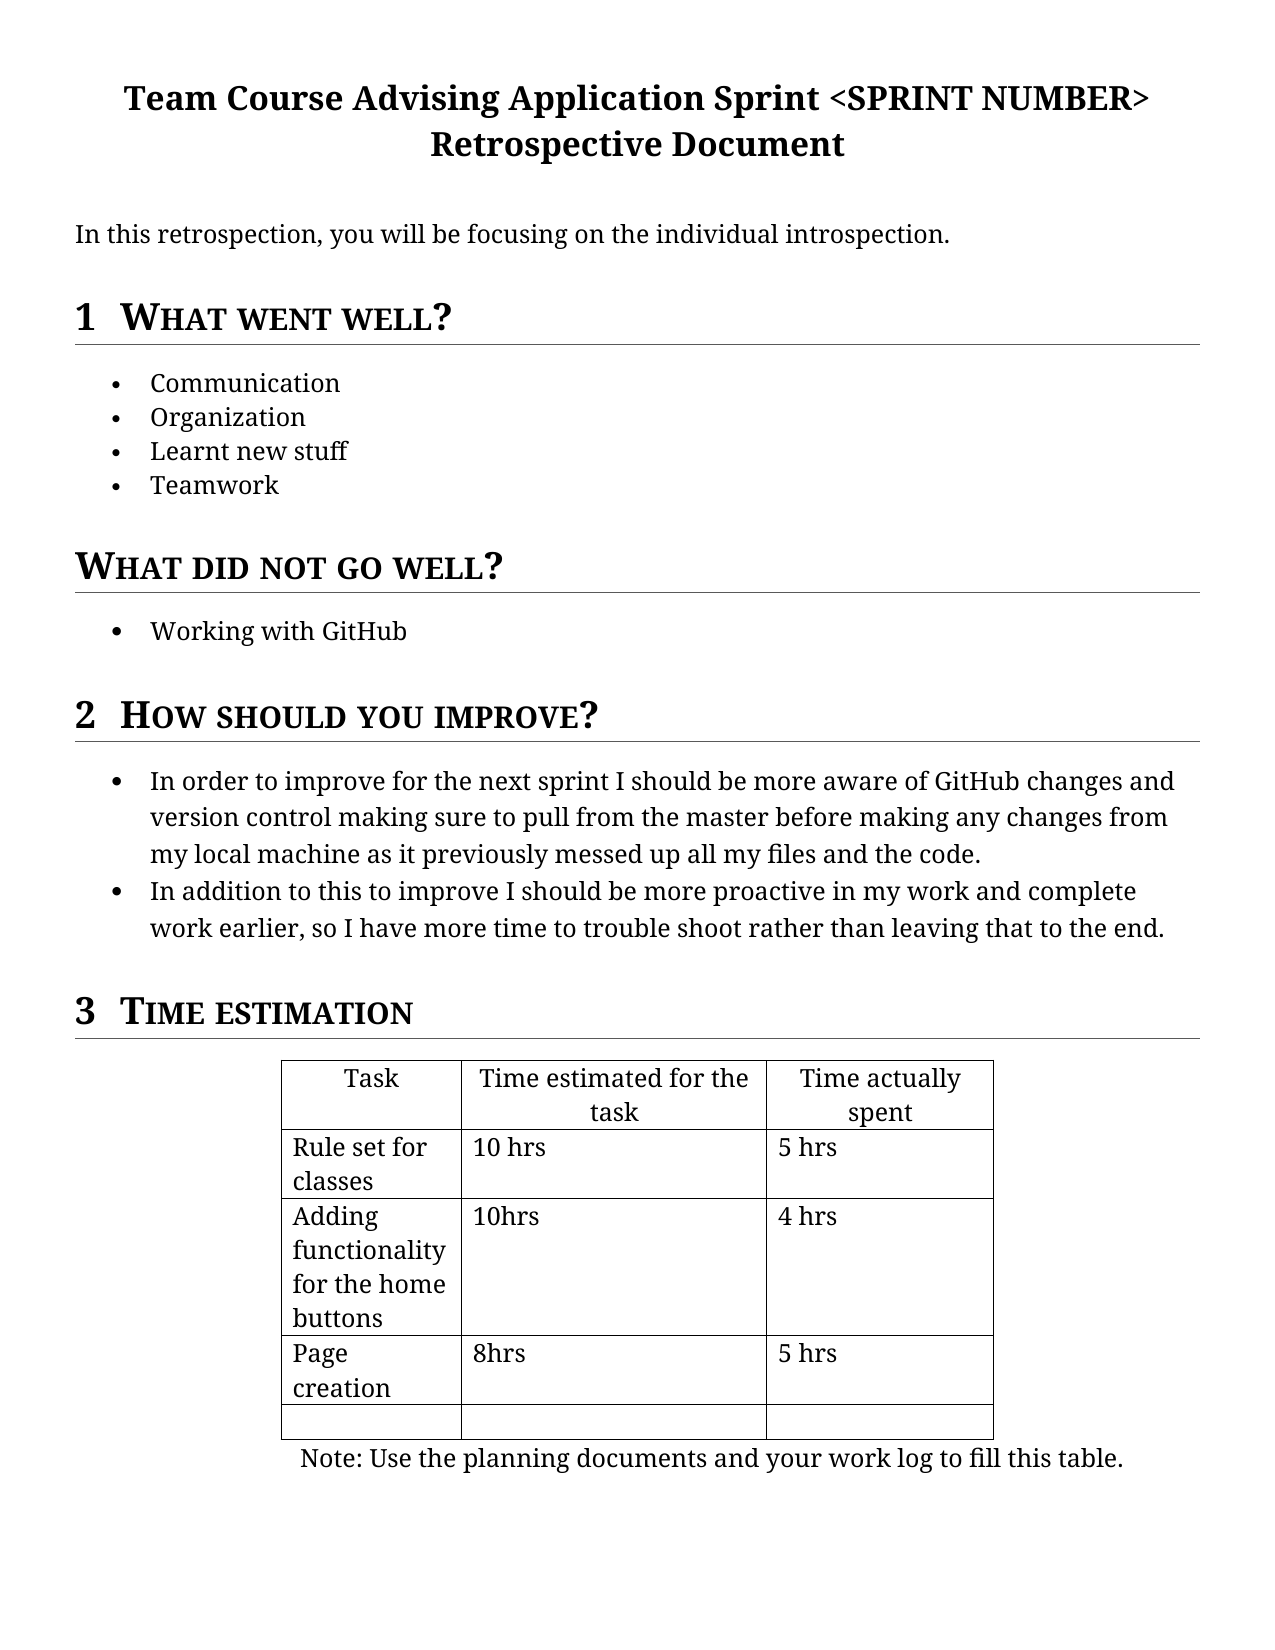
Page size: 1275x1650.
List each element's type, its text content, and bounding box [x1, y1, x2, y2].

list In addition to this to improve I should be more proactive in my work and complete work earlier, so I have more time to trouble shoot rather than leaving that to the end. [112, 873, 1200, 944]
list In order to improve for the next sprint I should be more aware of GitHub changes and version control making sure to pull from the master before making any changes from my local machine as it previously messed up all my files and the code. [112, 763, 1200, 871]
list Communication [112, 365, 1200, 399]
list Learnt new stuff [112, 433, 1200, 468]
text In this retrospection, you will be focusing on the individual introspection. [75, 216, 1200, 250]
table_header Task [282, 1061, 461, 1129]
table_cell 5 hrs [767, 1130, 993, 1198]
table_cell 10hrs [462, 1199, 766, 1335]
table_cell Adding functionality for the home buttons [282, 1199, 461, 1335]
table_cell [282, 1405, 461, 1439]
title Team Course Advising Application Sprint <SPRINT NUMBER> Retrospective Document [75, 75, 1200, 166]
text Note: Use the planning documents and your work log to fill this table. [75, 1440, 1200, 1474]
table_cell 10 hrs [462, 1130, 766, 1198]
table_cell [462, 1405, 766, 1439]
subtitle Time estimation [75, 984, 1200, 1038]
subtitle How should you improve? [75, 688, 1200, 741]
table_cell Rule set for classes [282, 1130, 461, 1198]
table_cell 4 hrs [767, 1199, 993, 1335]
table_header Time estimated for the task [462, 1061, 766, 1129]
list Working with GitHub [112, 614, 1200, 648]
list Organization [112, 399, 1200, 433]
table_cell 8hrs [462, 1336, 766, 1404]
table_cell 5 hrs [767, 1336, 993, 1404]
subtitle What went well? [75, 291, 1200, 344]
table_cell Page creation [282, 1336, 461, 1404]
list Teamwork [112, 468, 1200, 502]
subtitle What did not go well? [75, 539, 1200, 592]
table_cell [767, 1405, 993, 1439]
table_header Time actually spent [767, 1061, 993, 1129]
